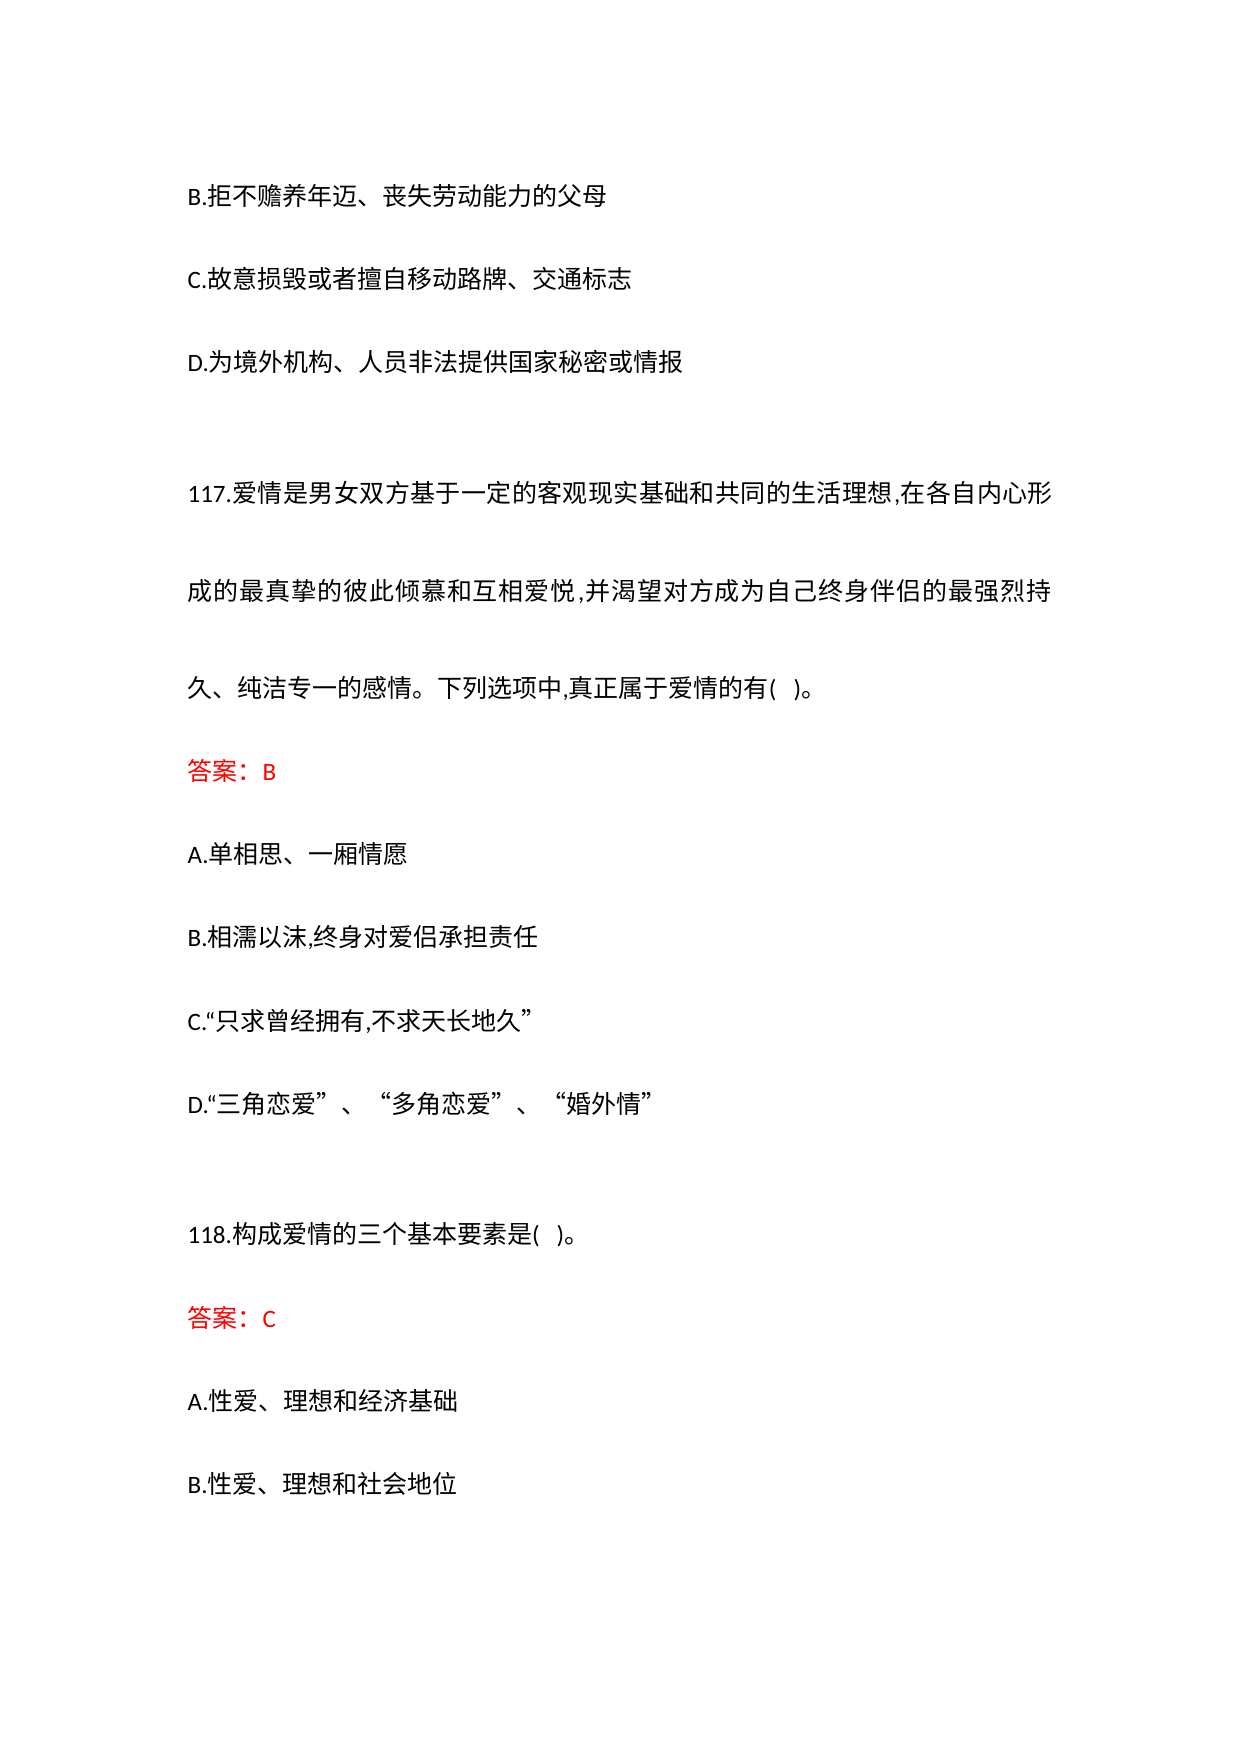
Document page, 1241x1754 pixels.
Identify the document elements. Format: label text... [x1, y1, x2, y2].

list D.为境外机构、人员非法提供国家秘密或情报 [187, 328, 1053, 393]
list B.相濡以沫,终身对爱侣承担责任 [187, 903, 1053, 968]
list C.“只求曾经拥有,不求天长地久” [187, 987, 1053, 1052]
list 答案：C [187, 1284, 1053, 1349]
list B.拒不赡养年迈、丧失劳动能力的父母 [187, 162, 1053, 227]
list 117.爱情是男女双方基于一定的客观现实基础和共同的生活理想,在各自内心形成的最真挚的彼此倾慕和互相爱悦,并渴望对方成为自己终身伴侣的最强烈持久、纯洁专一的感情。下列选项中,真正属于爱情的有( )。 [187, 459, 1053, 719]
list A.性爱、理想和经济基础 [187, 1367, 1053, 1432]
list B.性爱、理想和社会地位 [187, 1450, 1053, 1515]
list D.“三角恋爱”、“多角恋爱”、“婚外情” [187, 1070, 1053, 1135]
list 118.构成爱情的三个基本要素是( )。 [187, 1201, 1053, 1266]
list C.故意损毁或者擅自移动路牌、交通标志 [187, 245, 1053, 310]
list A.单相思、一厢情愿 [187, 820, 1053, 885]
list 答案：B [187, 737, 1053, 802]
